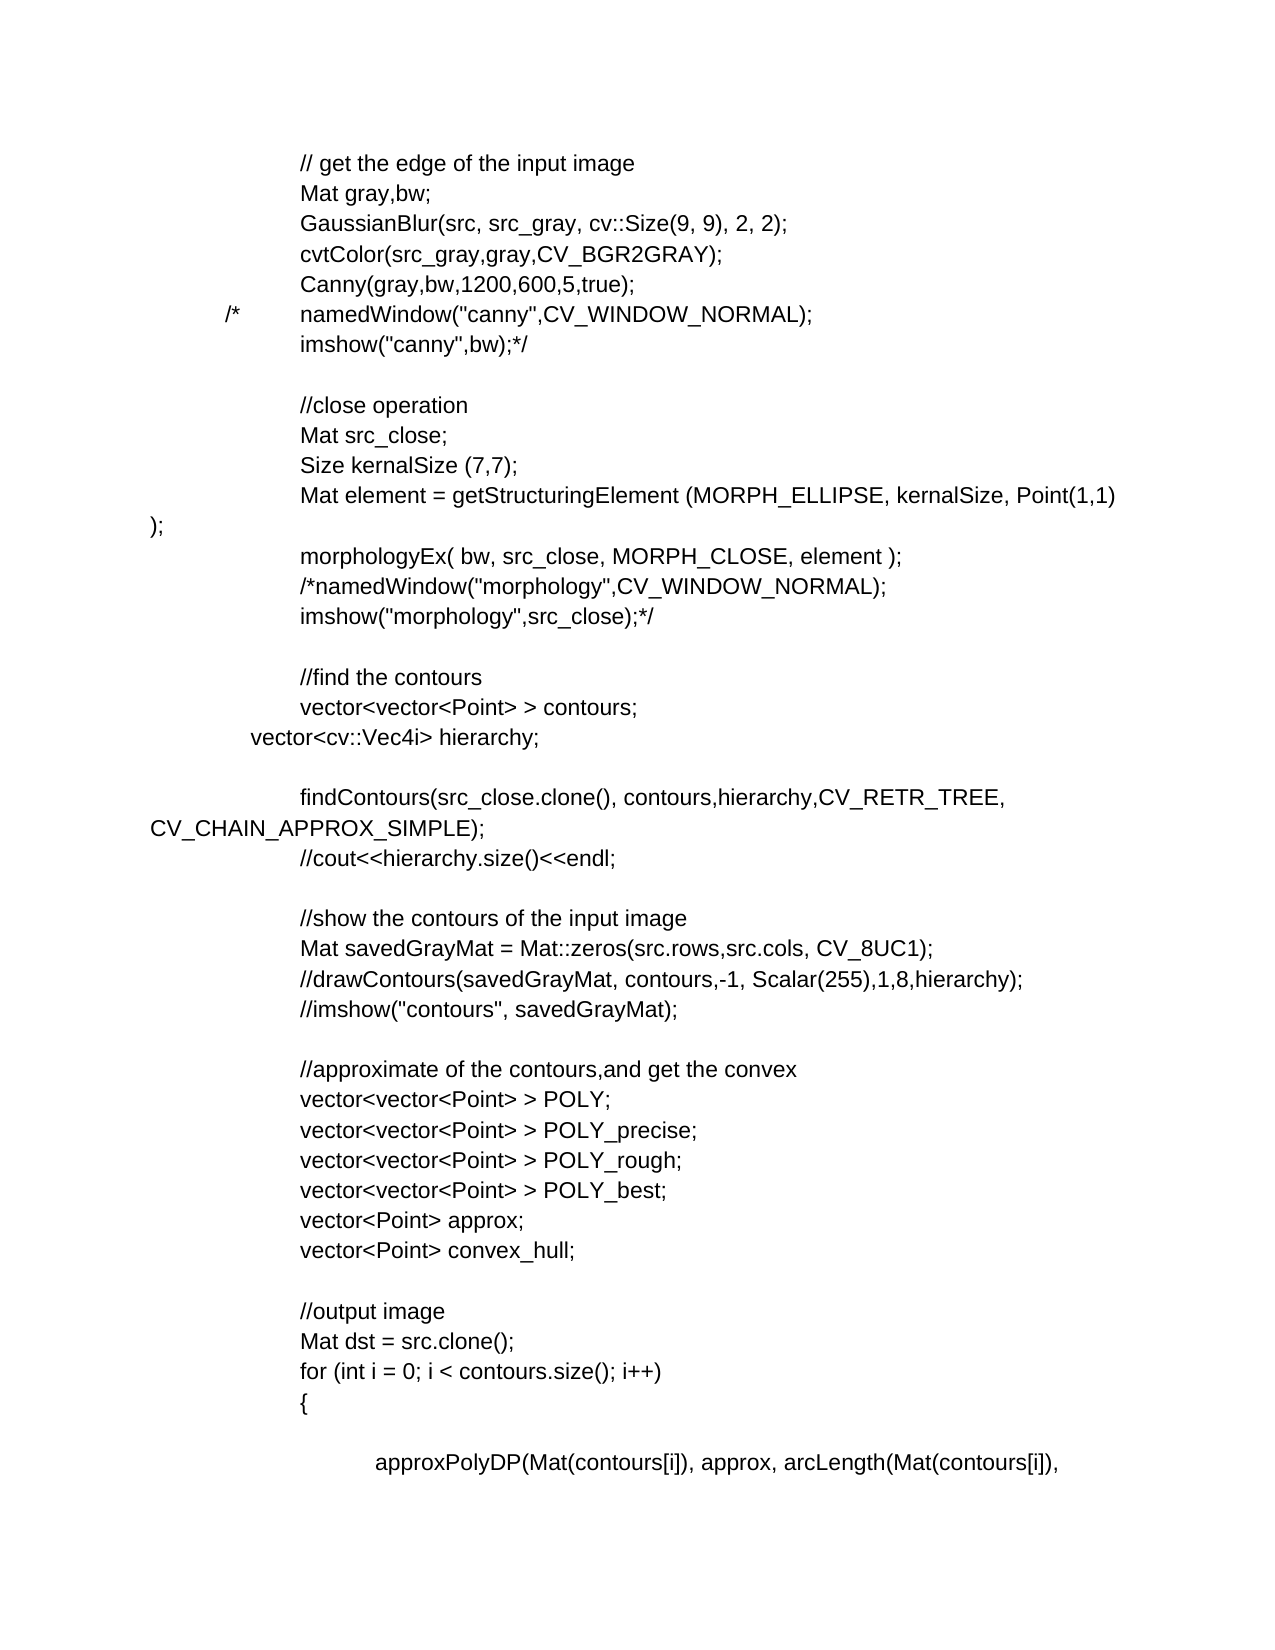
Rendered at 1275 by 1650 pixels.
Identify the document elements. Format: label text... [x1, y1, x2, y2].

text //show the contours of the input image [150, 905, 1125, 932]
text vector<vector<Point> > contours; [150, 694, 1125, 720]
text Size kernalSize (7,7); [150, 452, 1125, 478]
text /*namedWindow("morphology",CV_WINDOW_NORMAL); [150, 573, 1125, 599]
text // get the edge of the input image [150, 150, 1125, 176]
text morphologyEx( bw, src_close, MORPH_CLOSE, element ); [150, 543, 1125, 569]
text vector<Point> convex_hull; [150, 1237, 1125, 1264]
text Mat dst = src.clone(); [150, 1328, 1125, 1354]
text Canny(gray,bw,1200,600,5,true); [150, 271, 1125, 297]
text cvtColor(src_gray,gray,CV_BGR2GRAY); [150, 241, 1125, 267]
text imshow("morphology",src_close);*/ [150, 603, 1125, 629]
text Mat gray,bw; [150, 180, 1125, 207]
text //drawContours(savedGrayMat, contours,-1, Scalar(255),1,8,hierarchy); [150, 966, 1125, 992]
text vector<Point> approx; [150, 1207, 1125, 1234]
text vector<vector<Point> > POLY; [150, 1086, 1125, 1113]
text findContours(src_close.clone(), contours,hierarchy,CV_RETR_TREE, CV_CHAIN_APPROX_SIMPLE); [150, 784, 1125, 841]
text Mat src_close; [150, 422, 1125, 448]
text //find the contours [150, 663, 1125, 690]
text vector<vector<Point> > POLY_rough; [150, 1147, 1125, 1173]
text GaussianBlur(src, src_gray, cv::Size(9, 9), 2, 2); [150, 210, 1125, 237]
text Mat element = getStructuringElement (MORPH_ELLIPSE, kernalSize, Point(1,1) ); [150, 482, 1125, 539]
text //imshow("contours", savedGrayMat); [150, 996, 1125, 1022]
text //cout<<hierarchy.size()<<endl; [150, 845, 1125, 871]
text for (int i = 0; i < contours.size(); i++) [150, 1358, 1125, 1385]
text vector<cv::Vec4i> hierarchy; [150, 724, 1125, 750]
text vector<vector<Point> > POLY_precise; [150, 1117, 1125, 1143]
text //close operation [150, 392, 1125, 418]
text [150, 1449, 1125, 1475]
text //output image [150, 1298, 1125, 1324]
text Mat savedGrayMat = Mat::zeros(src.rows,src.cols, CV_8UC1); [150, 935, 1125, 962]
text { [150, 1388, 1125, 1415]
text /* namedWindow("canny",CV_WINDOW_NORMAL); [150, 301, 1125, 327]
text vector<vector<Point> > POLY_best; [150, 1177, 1125, 1203]
text //approximate of the contours,and get the convex [150, 1056, 1125, 1083]
text imshow("canny",bw);*/ [150, 331, 1125, 358]
